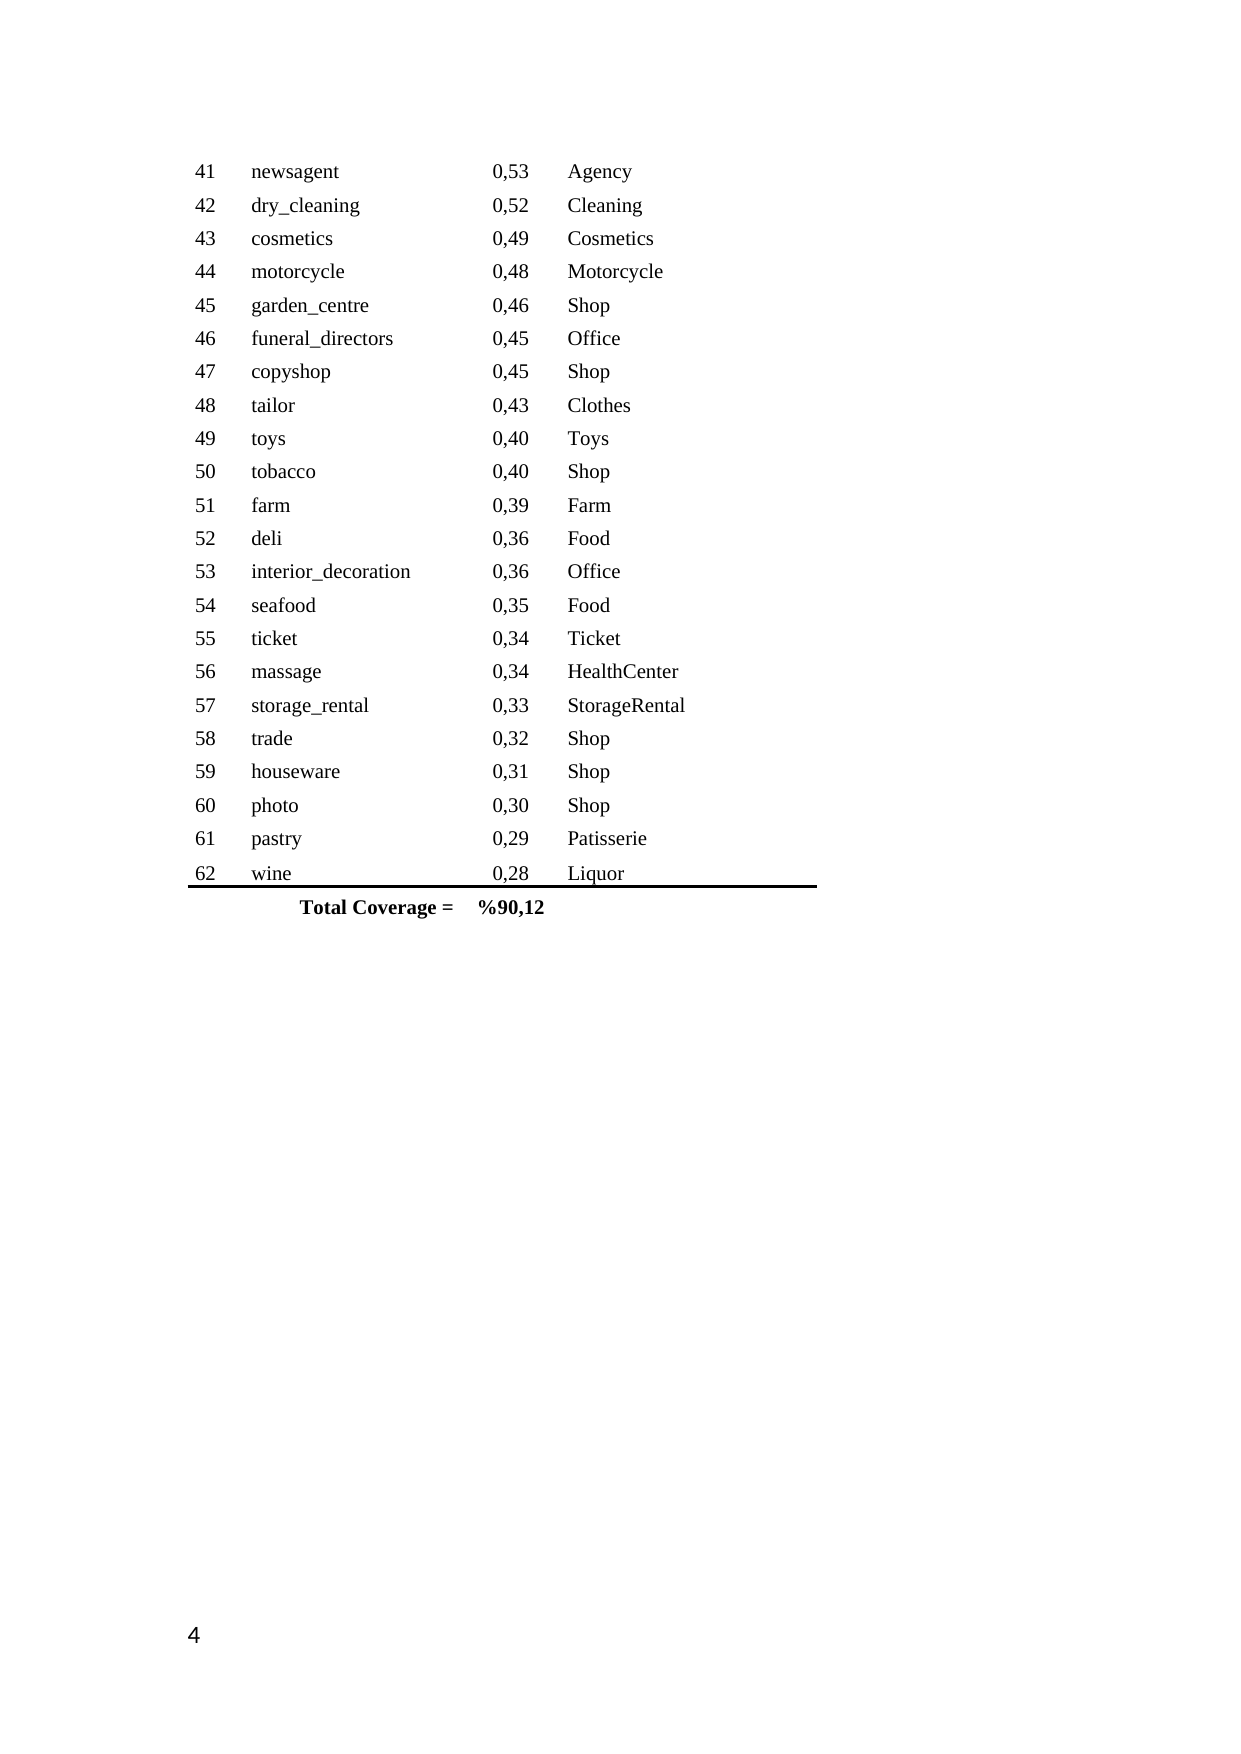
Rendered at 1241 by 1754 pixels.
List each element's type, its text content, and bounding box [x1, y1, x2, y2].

table_cell [560, 888, 817, 919]
table_cell 57 [188, 683, 244, 717]
table_cell 0,33 [461, 683, 560, 717]
table_cell Food [560, 517, 817, 550]
table_cell toys [244, 417, 461, 450]
table_cell storage_rental [244, 683, 461, 717]
table_cell 54 [188, 583, 244, 617]
table_cell 47 [188, 350, 244, 383]
table_cell [188, 888, 244, 919]
table_cell 0,32 [461, 717, 560, 750]
table_cell interior_decoration [244, 550, 461, 583]
table_cell funeral_directors [244, 317, 461, 350]
table_cell 0,43 [461, 383, 560, 417]
table_cell Office [560, 550, 817, 583]
table_cell houseware [244, 750, 461, 783]
table_cell 0,35 [461, 583, 560, 617]
table_cell 52 [188, 517, 244, 550]
table_cell 0,48 [461, 250, 560, 283]
table_cell 0,36 [461, 550, 560, 583]
table_cell 45 [188, 283, 244, 317]
table_cell 0,49 [461, 217, 560, 250]
table_cell 0,30 [461, 783, 560, 817]
table_cell Patisserie [560, 817, 817, 850]
table_cell 0,36 [461, 517, 560, 550]
table_cell 0,45 [461, 317, 560, 350]
table_cell 48 [188, 383, 244, 417]
table_cell pastry [244, 817, 461, 850]
table_cell 44 [188, 250, 244, 283]
table_cell 55 [188, 617, 244, 650]
table_cell tailor [244, 383, 461, 417]
table_cell 0,34 [461, 617, 560, 650]
table_cell tobacco [244, 450, 461, 483]
table_cell 0,40 [461, 450, 560, 483]
table_cell dry_cleaning [244, 183, 461, 217]
table_cell 56 [188, 650, 244, 683]
table_cell seafood [244, 583, 461, 617]
table_cell Ticket [560, 617, 817, 650]
table_cell 61 [188, 817, 244, 850]
table_cell garden_centre [244, 283, 461, 317]
table_cell 0,34 [461, 650, 560, 683]
table_cell copyshop [244, 350, 461, 383]
table_cell motorcycle [244, 250, 461, 283]
table_cell farm [244, 483, 461, 517]
table_cell HealthCenter [560, 650, 817, 683]
table_cell 0,29 [461, 817, 560, 850]
table_cell 46 [188, 317, 244, 350]
table_cell Cleaning [560, 183, 817, 217]
table_cell StorageRental [560, 683, 817, 717]
table_cell deli [244, 517, 461, 550]
table_cell %90,12 [461, 888, 560, 919]
table_cell Shop [560, 450, 817, 483]
table_cell 0,31 [461, 750, 560, 783]
table_cell Food [560, 583, 817, 617]
table_cell Shop [560, 750, 817, 783]
table_cell photo [244, 783, 461, 817]
table_cell 51 [188, 483, 244, 517]
table_cell trade [244, 717, 461, 750]
table_cell 0,40 [461, 417, 560, 450]
table_cell massage [244, 650, 461, 683]
table_cell newsagent [244, 150, 461, 183]
table_cell 0,39 [461, 483, 560, 517]
table_cell 49 [188, 417, 244, 450]
table_cell Motorcycle [560, 250, 817, 283]
table_cell Cosmetics [560, 217, 817, 250]
table_cell wine [244, 850, 461, 885]
table_cell 60 [188, 783, 244, 817]
table_cell Shop [560, 350, 817, 383]
table_cell Liquor [560, 850, 817, 885]
table_cell Shop [560, 783, 817, 817]
table_cell 0,28 [461, 850, 560, 885]
table_cell Farm [560, 483, 817, 517]
table_cell Toys [560, 417, 817, 450]
table_cell Shop [560, 717, 817, 750]
table_cell 0,45 [461, 350, 560, 383]
table_cell 0,52 [461, 183, 560, 217]
table_cell cosmetics [244, 217, 461, 250]
table_cell 59 [188, 750, 244, 783]
table_cell 0,53 [461, 150, 560, 183]
table_cell Agency [560, 150, 817, 183]
table_cell 0,46 [461, 283, 560, 317]
table_cell 41 [188, 150, 244, 183]
table_cell Shop [560, 283, 817, 317]
table_cell 53 [188, 550, 244, 583]
table_cell 62 [188, 850, 244, 885]
table_cell 50 [188, 450, 244, 483]
table_cell ticket [244, 617, 461, 650]
table_cell 58 [188, 717, 244, 750]
table_cell 42 [188, 183, 244, 217]
table_cell Total Coverage = [244, 888, 461, 919]
table_cell 43 [188, 217, 244, 250]
table_cell Clothes [560, 383, 817, 417]
table_cell Office [560, 317, 817, 350]
